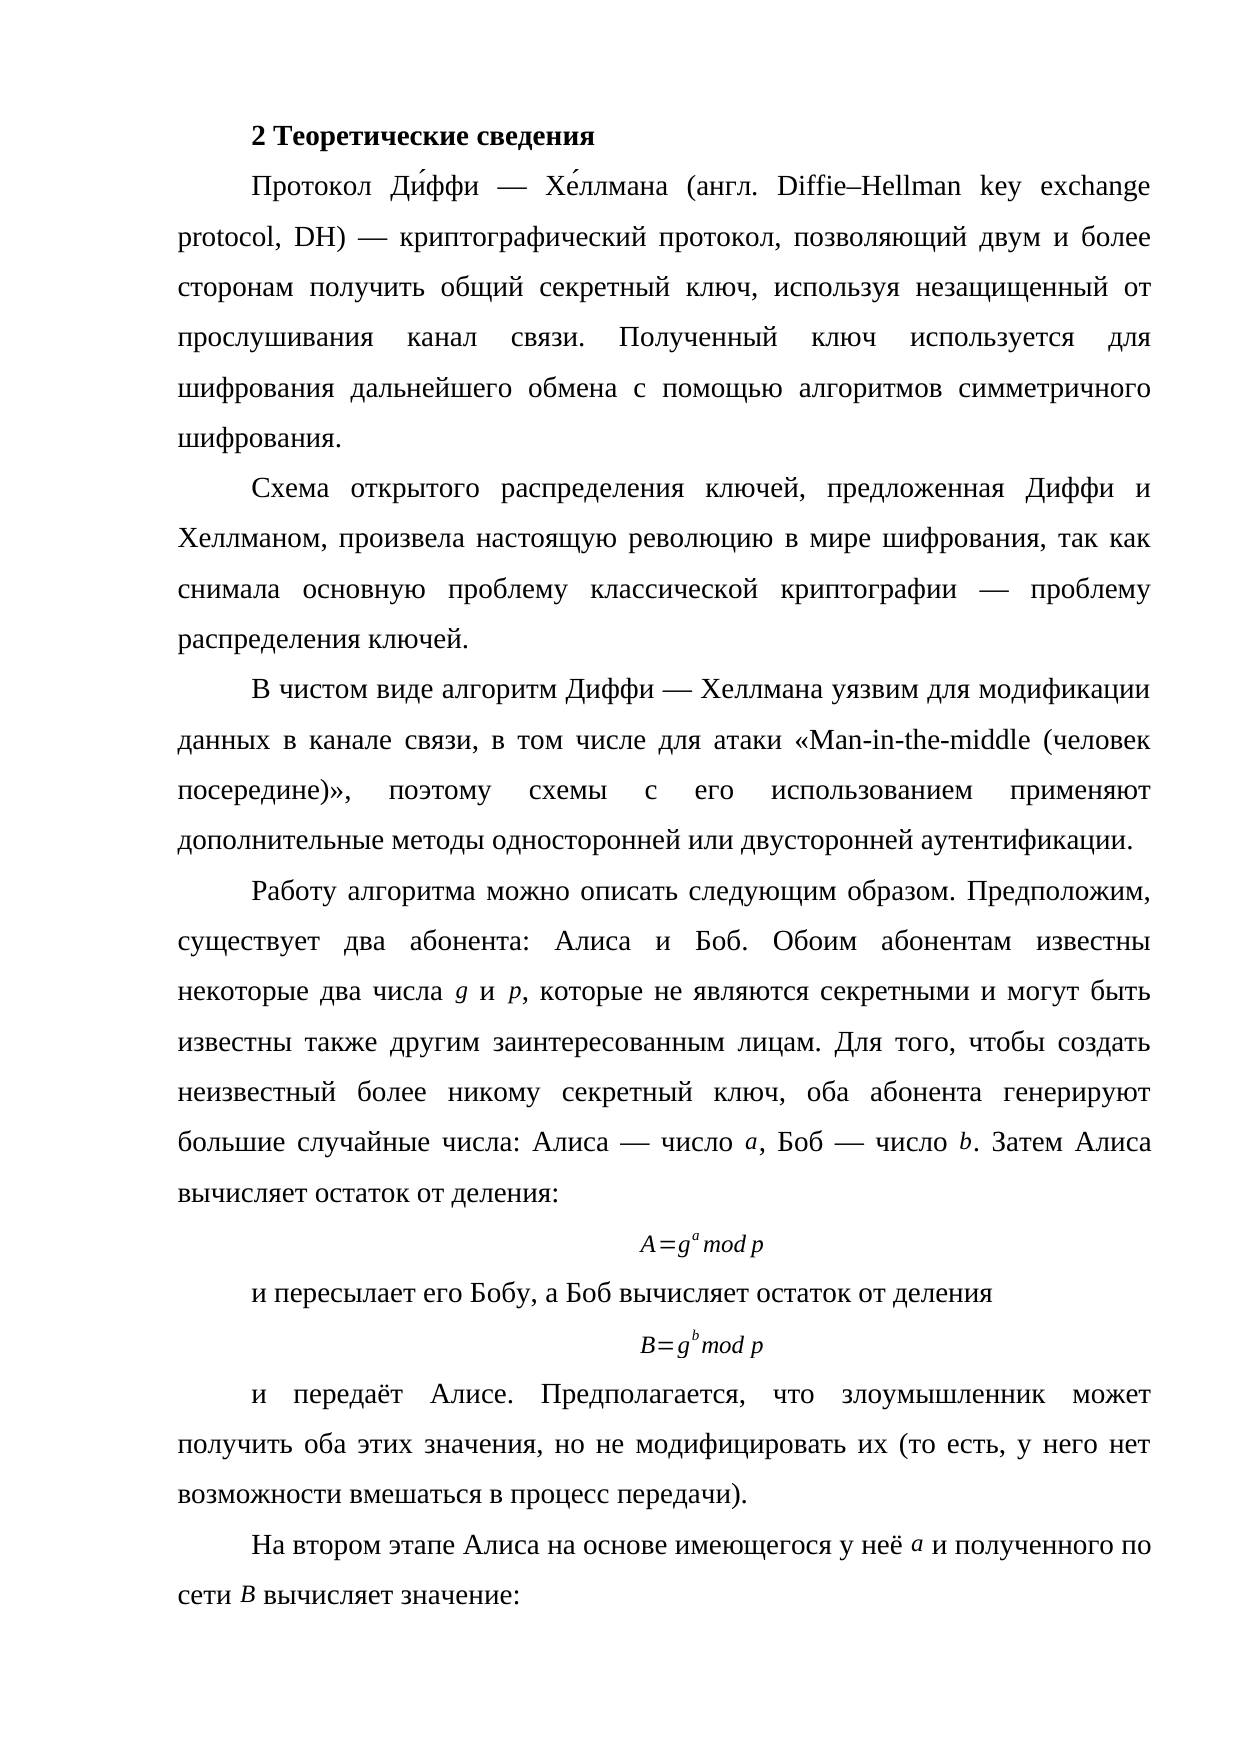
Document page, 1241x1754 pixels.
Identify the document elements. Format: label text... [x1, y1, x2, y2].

text Работу алгоритма можно описать следующим образом. Предположим, существует два абонента: Алиса и Боб. Обоим абонентам известны некоторые два числа и , которые не являются секретными и могут быть известны также другим заинтересованным лицам. Для того, чтобы создать неизвестный более никому секретный ключ, оба абонента генерируют большие случайные числа: Алиса — число , Боб — число . Затем Алиса вычисляет остаток от деления: [177, 873, 1152, 1208]
text Схема открытого распределения ключей, предложенная Диффи и Хеллманом, произвела настоящую революцию в мире шифрования, так как снимала основную проблему классической криптографии — проблему распределения ключей. [177, 470, 1152, 655]
text и передаёт Алисе. Предполагается, что злоумышленник может получить оба этих значения, но не модифицировать их (то есть, у него нет возможности вмешаться в процесс передачи). [177, 1376, 1152, 1510]
text 2 Теоретические сведения [177, 118, 1152, 152]
text В чистом виде алгоритм Диффи — Хеллмана уязвим для модификации данных в канале связи, в том числе для атаки «Man-in-the-middle (человек посередине)», поэтому схемы с его использованием применяют дополнительные методы односторонней или двусторонней аутентификации. [177, 672, 1152, 856]
text На втором этапе Алиса на основе имеющегося у неё и полученного по сети вычисляет значение: [177, 1527, 1152, 1611]
text и пересылает его Бобу, а Боб вычисляет остаток от деления [177, 1275, 1152, 1309]
text Протокол Ди́ффи — Хе́ллмана (англ. Diffie–Hellman key exchange protocol, DH) — криптографический протокол, позволяющий двум и более сторонам получить общий секретный ключ, используя незащищенный от прослушивания канал связи. Полученный ключ используется для шифрования дальнейшего обмена с помощью алгоритмов симметричного шифрования. [177, 168, 1152, 453]
